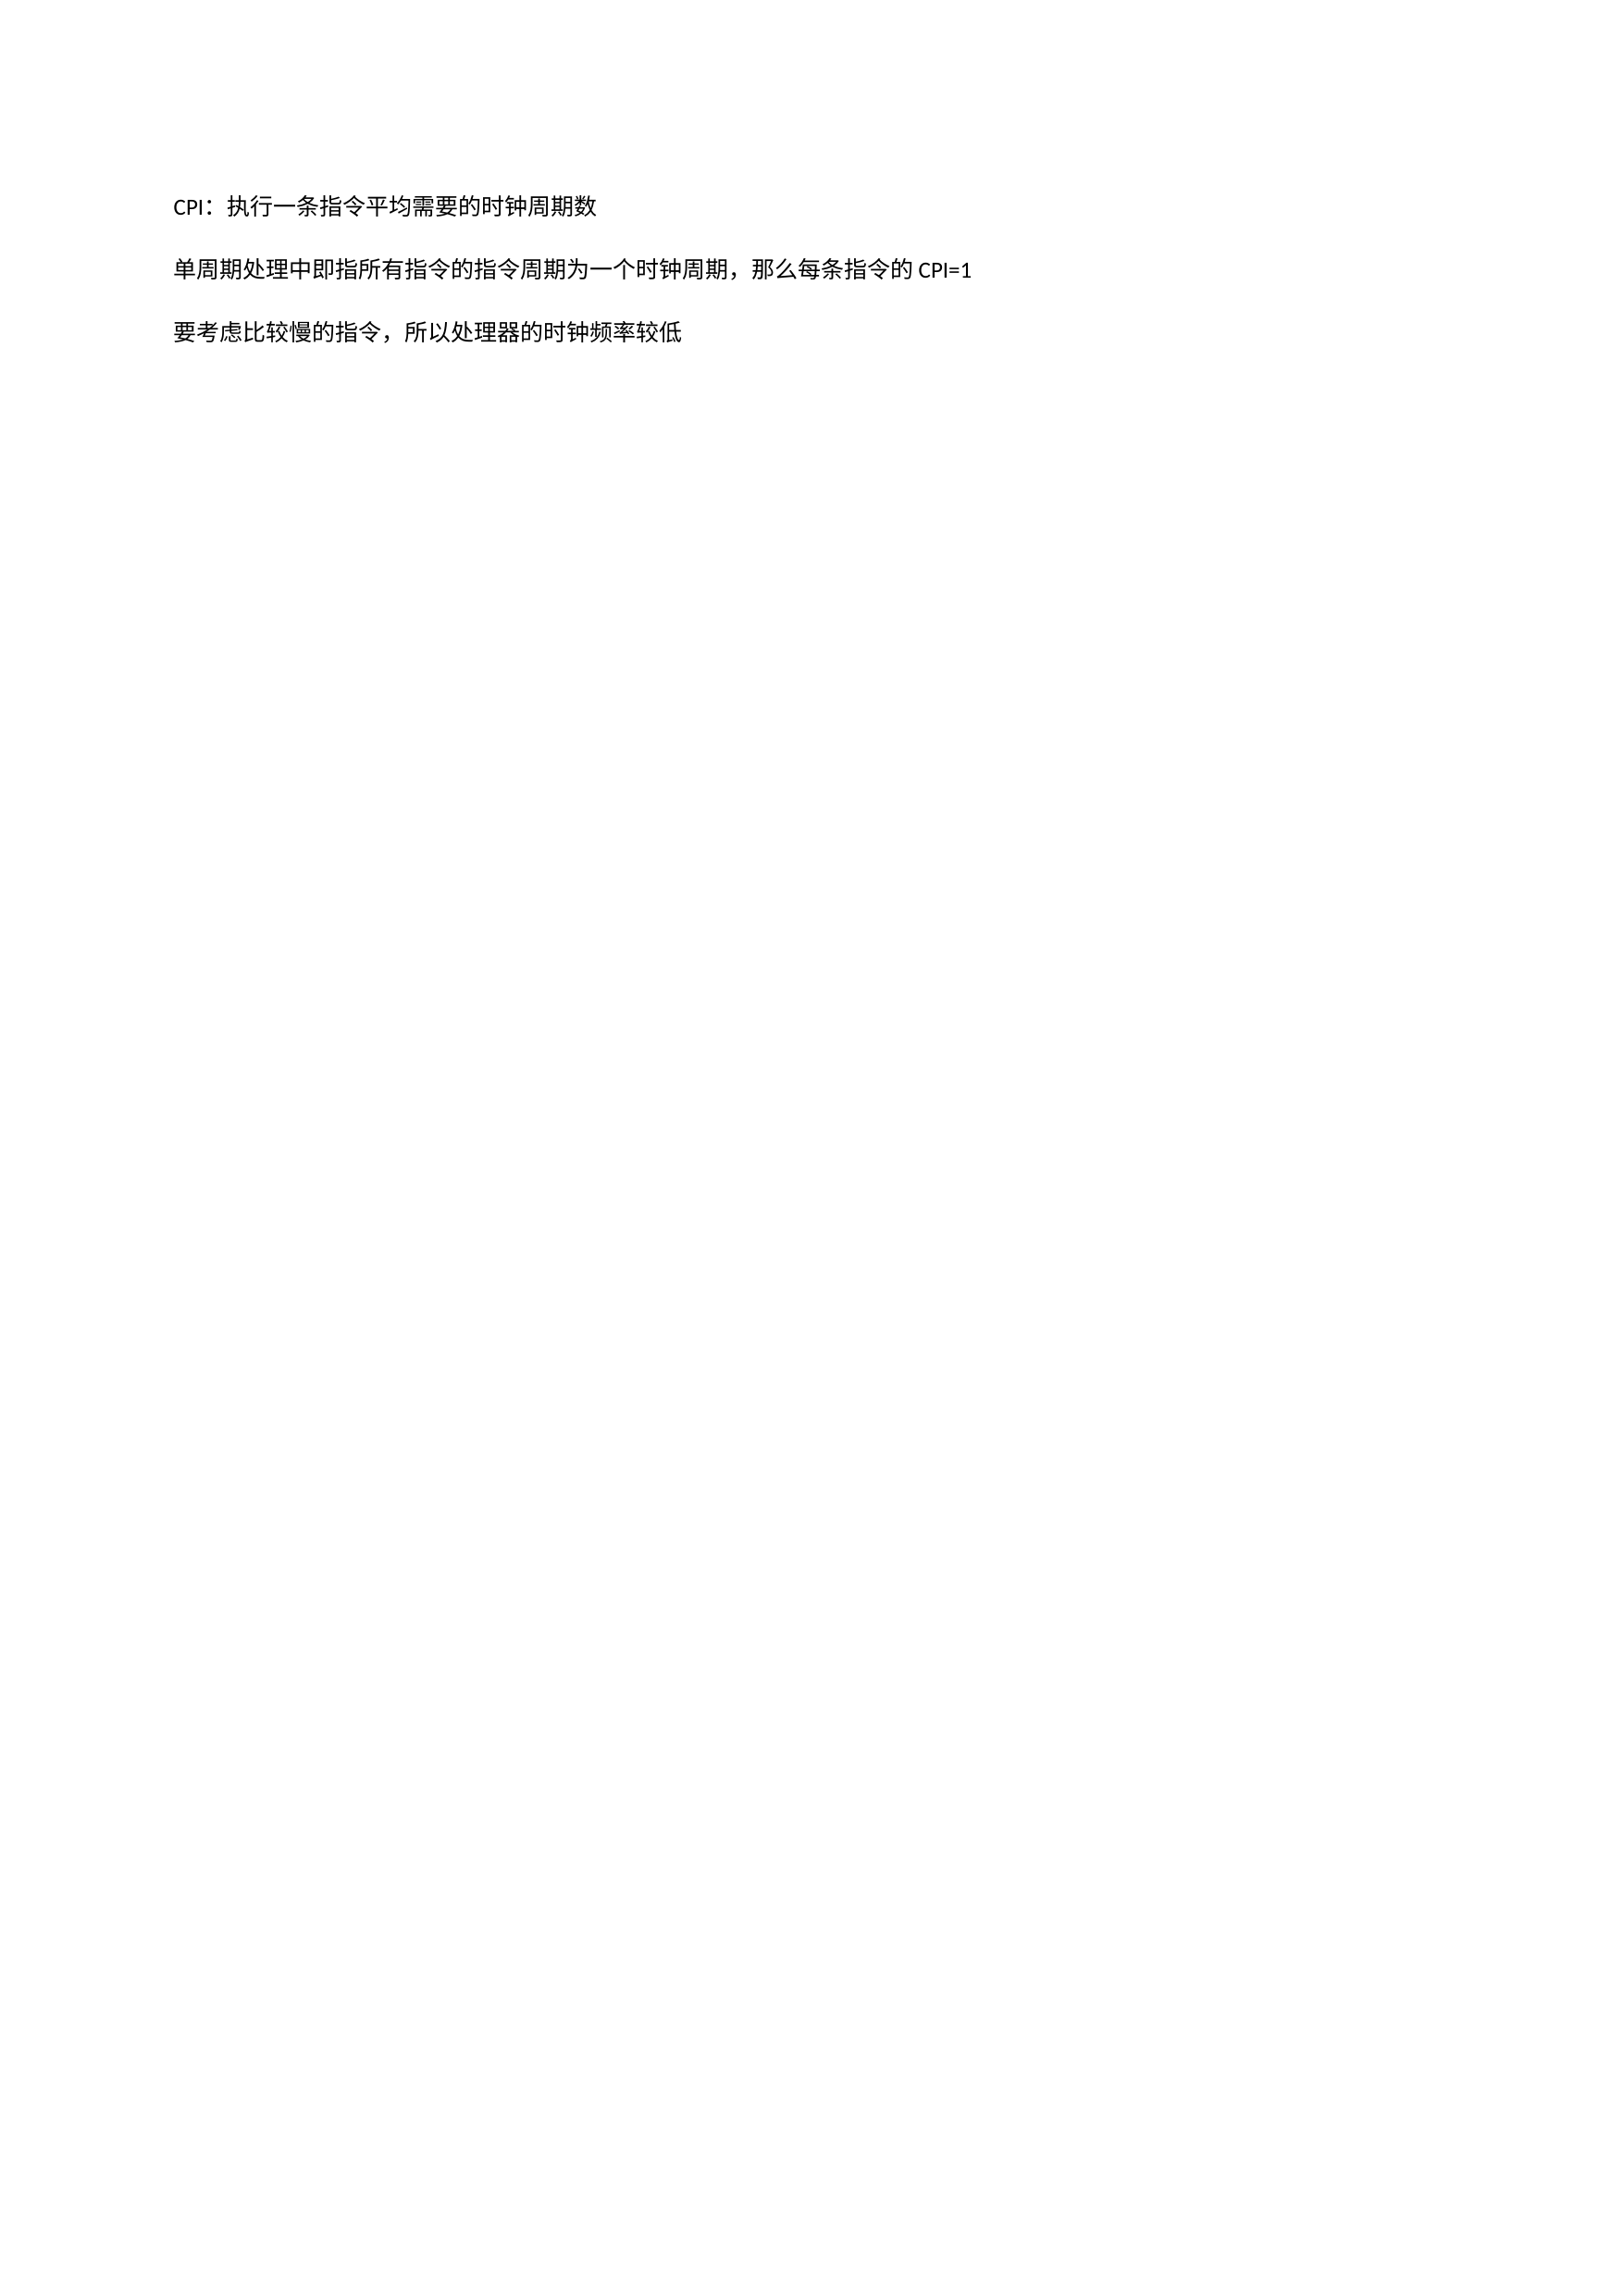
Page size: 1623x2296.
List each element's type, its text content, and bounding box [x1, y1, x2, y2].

text 单周期处理中即指所有指令的指令周期为一个时钟周期，那么每条指令的CPI=1 [173, 236, 1449, 299]
text CPI：执行一条指令平均需要的时钟周期数 [173, 173, 1449, 236]
text 要考虑比较慢的指令，所以处理器的时钟频率较低 [173, 299, 1449, 362]
